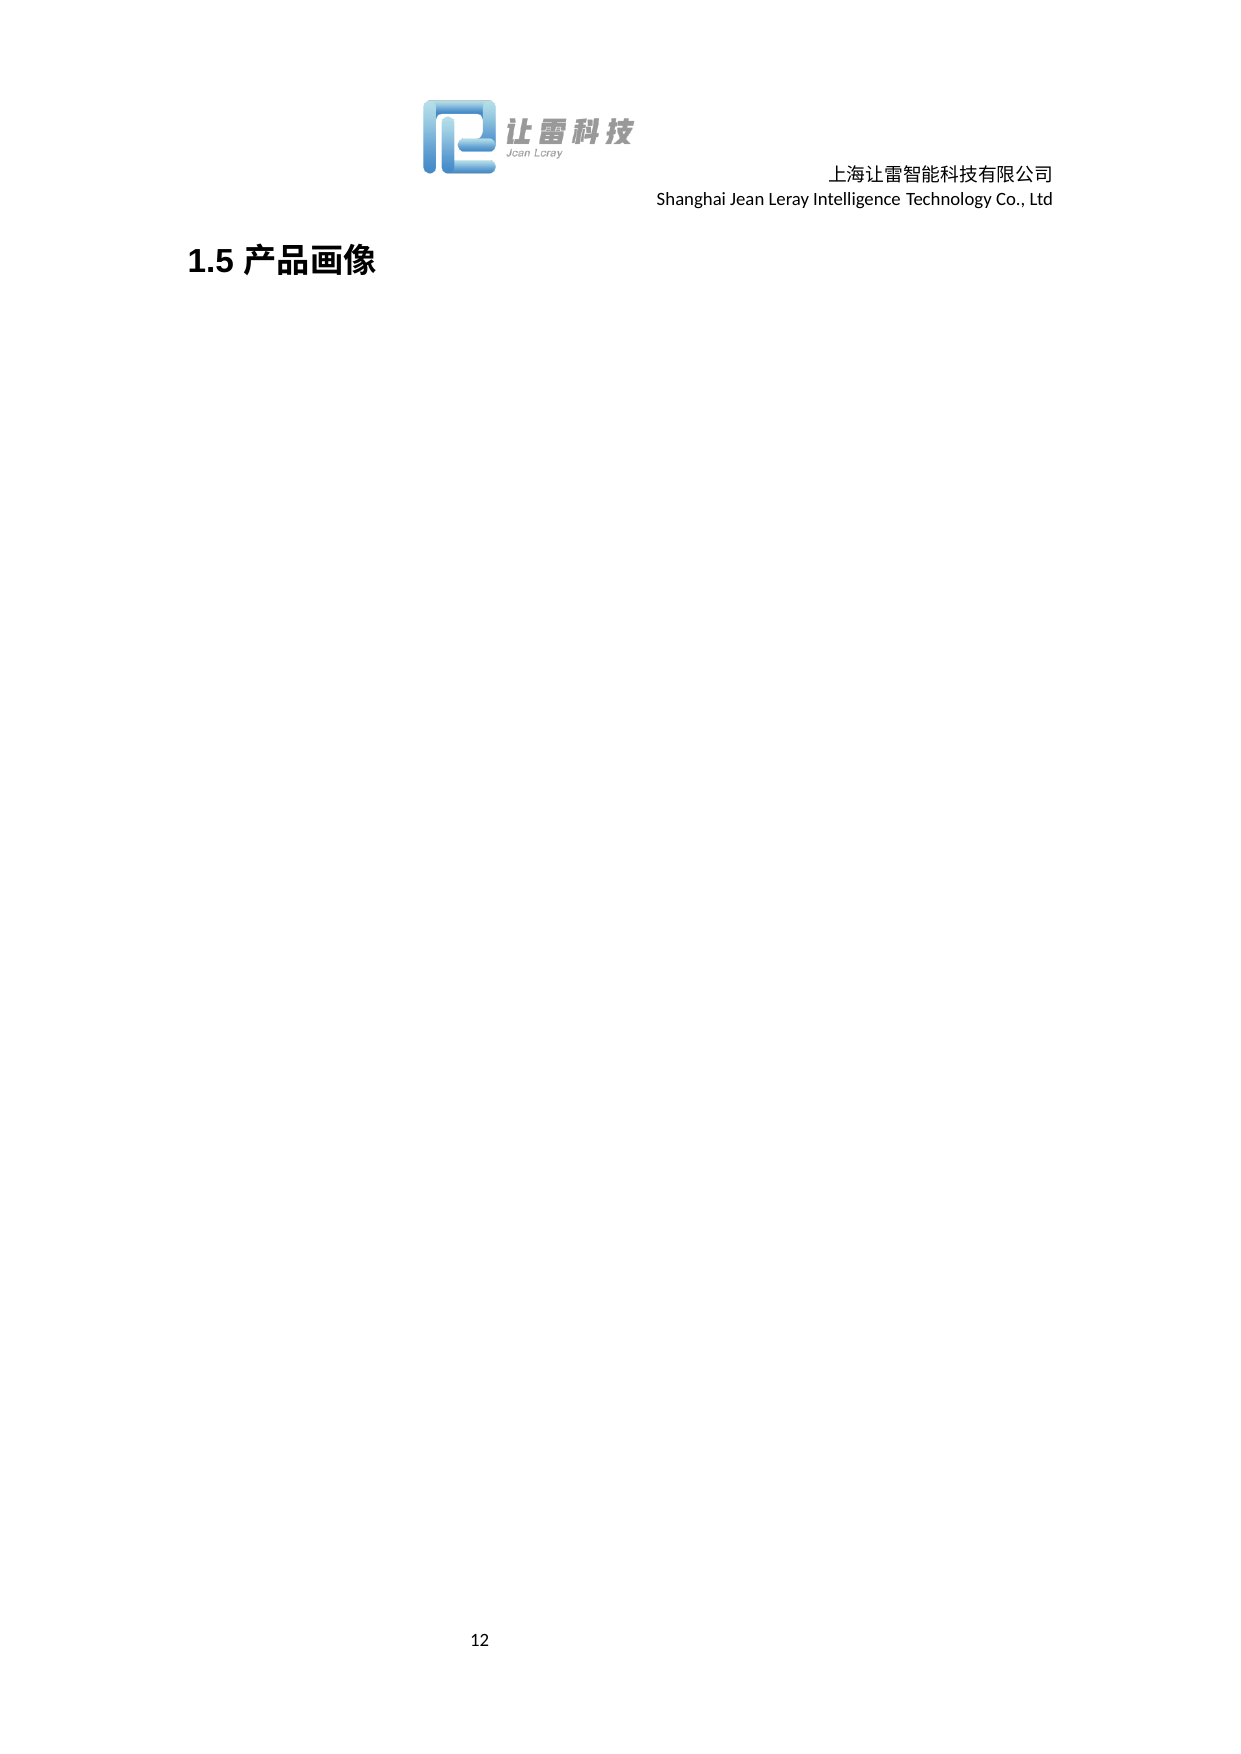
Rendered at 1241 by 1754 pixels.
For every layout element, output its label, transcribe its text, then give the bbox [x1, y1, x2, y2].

picture [414, 90, 646, 182]
subtitle 产品画像 [187, 226, 1053, 291]
